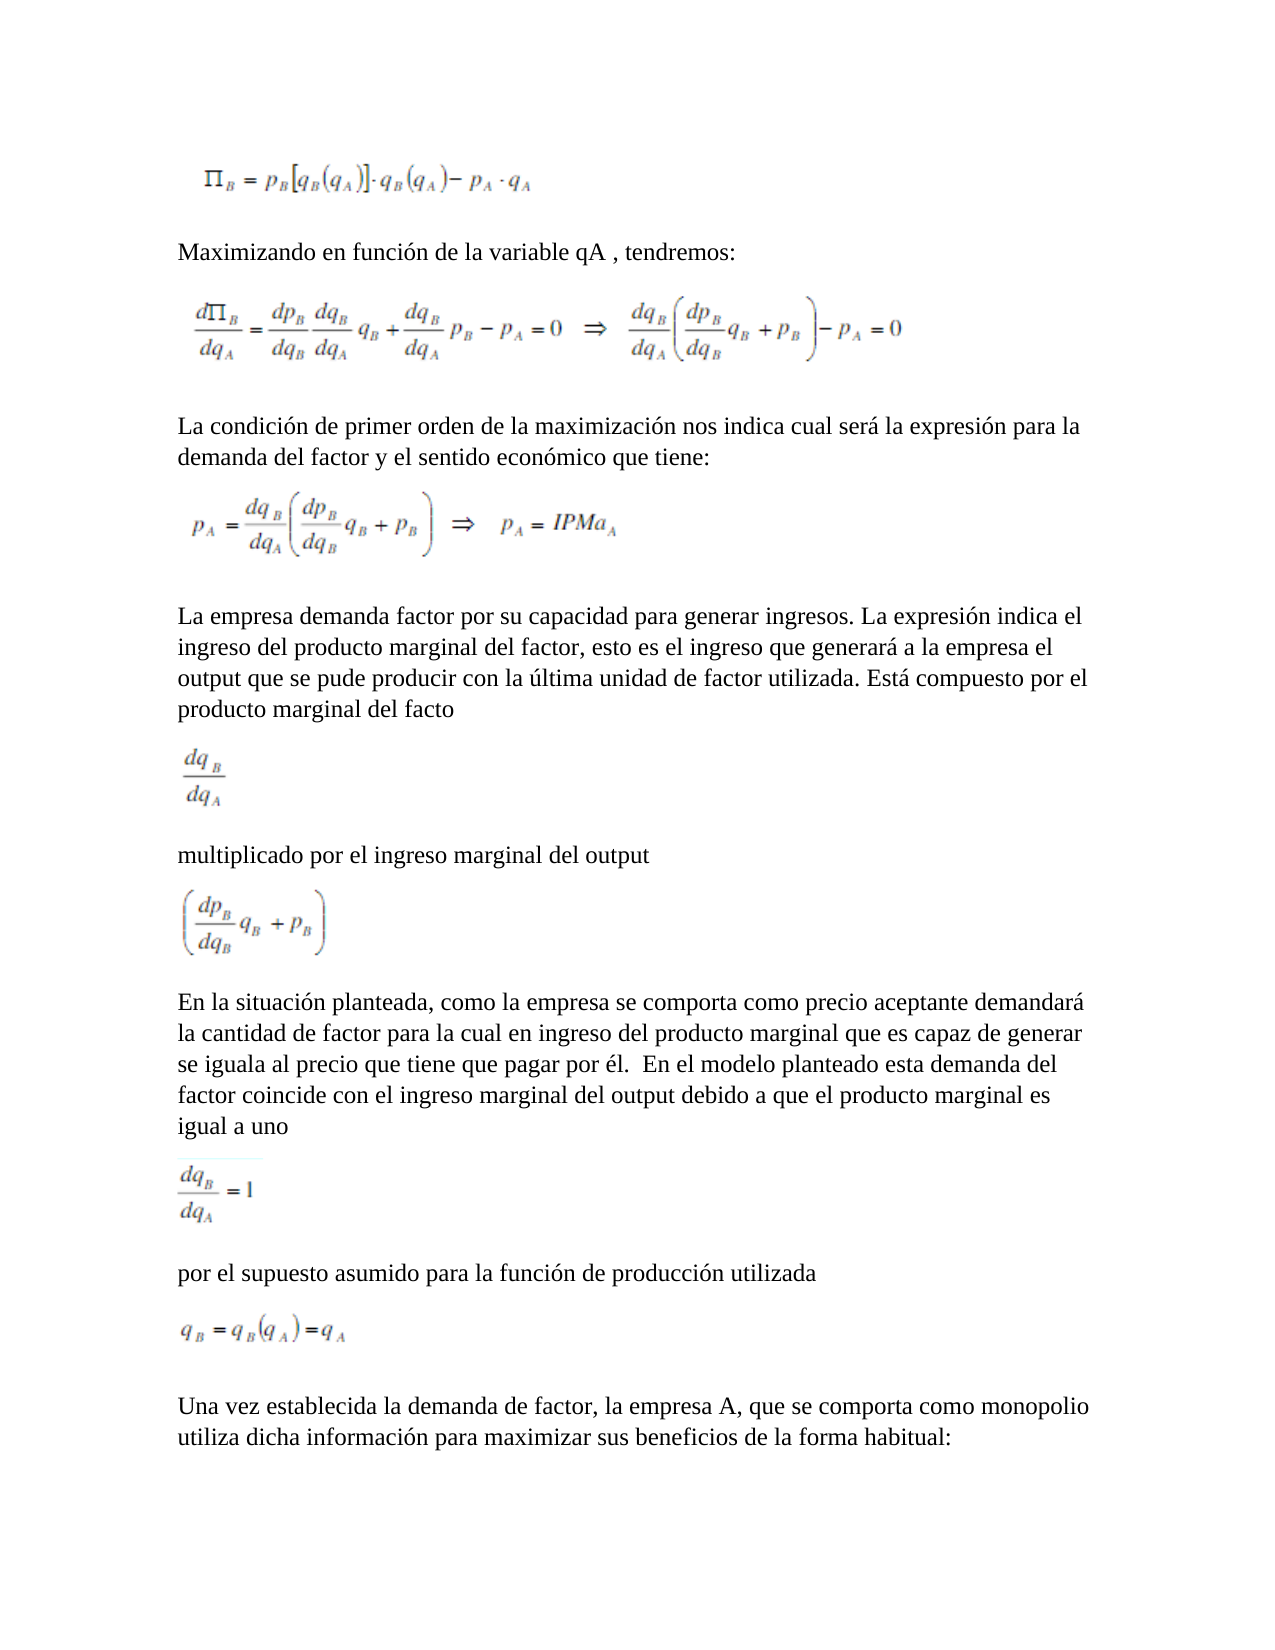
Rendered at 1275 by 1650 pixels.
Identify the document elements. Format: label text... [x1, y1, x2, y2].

picture [177, 284, 937, 393]
picture [177, 1158, 264, 1240]
picture [177, 1306, 378, 1372]
text Maximizando en función de la variable qA , tendremos: [177, 237, 1098, 266]
picture [177, 490, 639, 582]
text Una vez establecida la demanda de factor, la empresa A, que se comporta como monopolio utiliza dicha información para maximizar sus beneficios de la forma habitual: [177, 1391, 1098, 1451]
text En la situación planteada, como la empresa se comporta como precio aceptante demandará la cantidad de factor para la cual en ingreso del producto marginal que es capaz de generar se iguala al precio que tiene que pagar por él. En el modelo planteado esta demanda del factor coincide con el ingreso marginal del output debido a que el producto marginal es igual a uno [177, 987, 1098, 1139]
picture [177, 741, 229, 822]
picture [177, 888, 339, 968]
picture [177, 147, 567, 218]
text por el supuesto asumido para la función de producción utilizada [177, 1258, 1098, 1287]
text La condición de primer orden de la maximización nos indica cual será la expresión para la demanda del factor y el sentido económico que tiene: [177, 411, 1098, 471]
text multiplicado por el ingreso marginal del output [177, 840, 1098, 869]
text La empresa demanda factor por su capacidad para generar ingresos. La expresión indica el ingreso del producto marginal del factor, esto es el ingreso que generará a la empresa el output que se pude producir con la última unidad de factor utilizada. Está compuesto por el producto marginal del facto [177, 601, 1098, 723]
